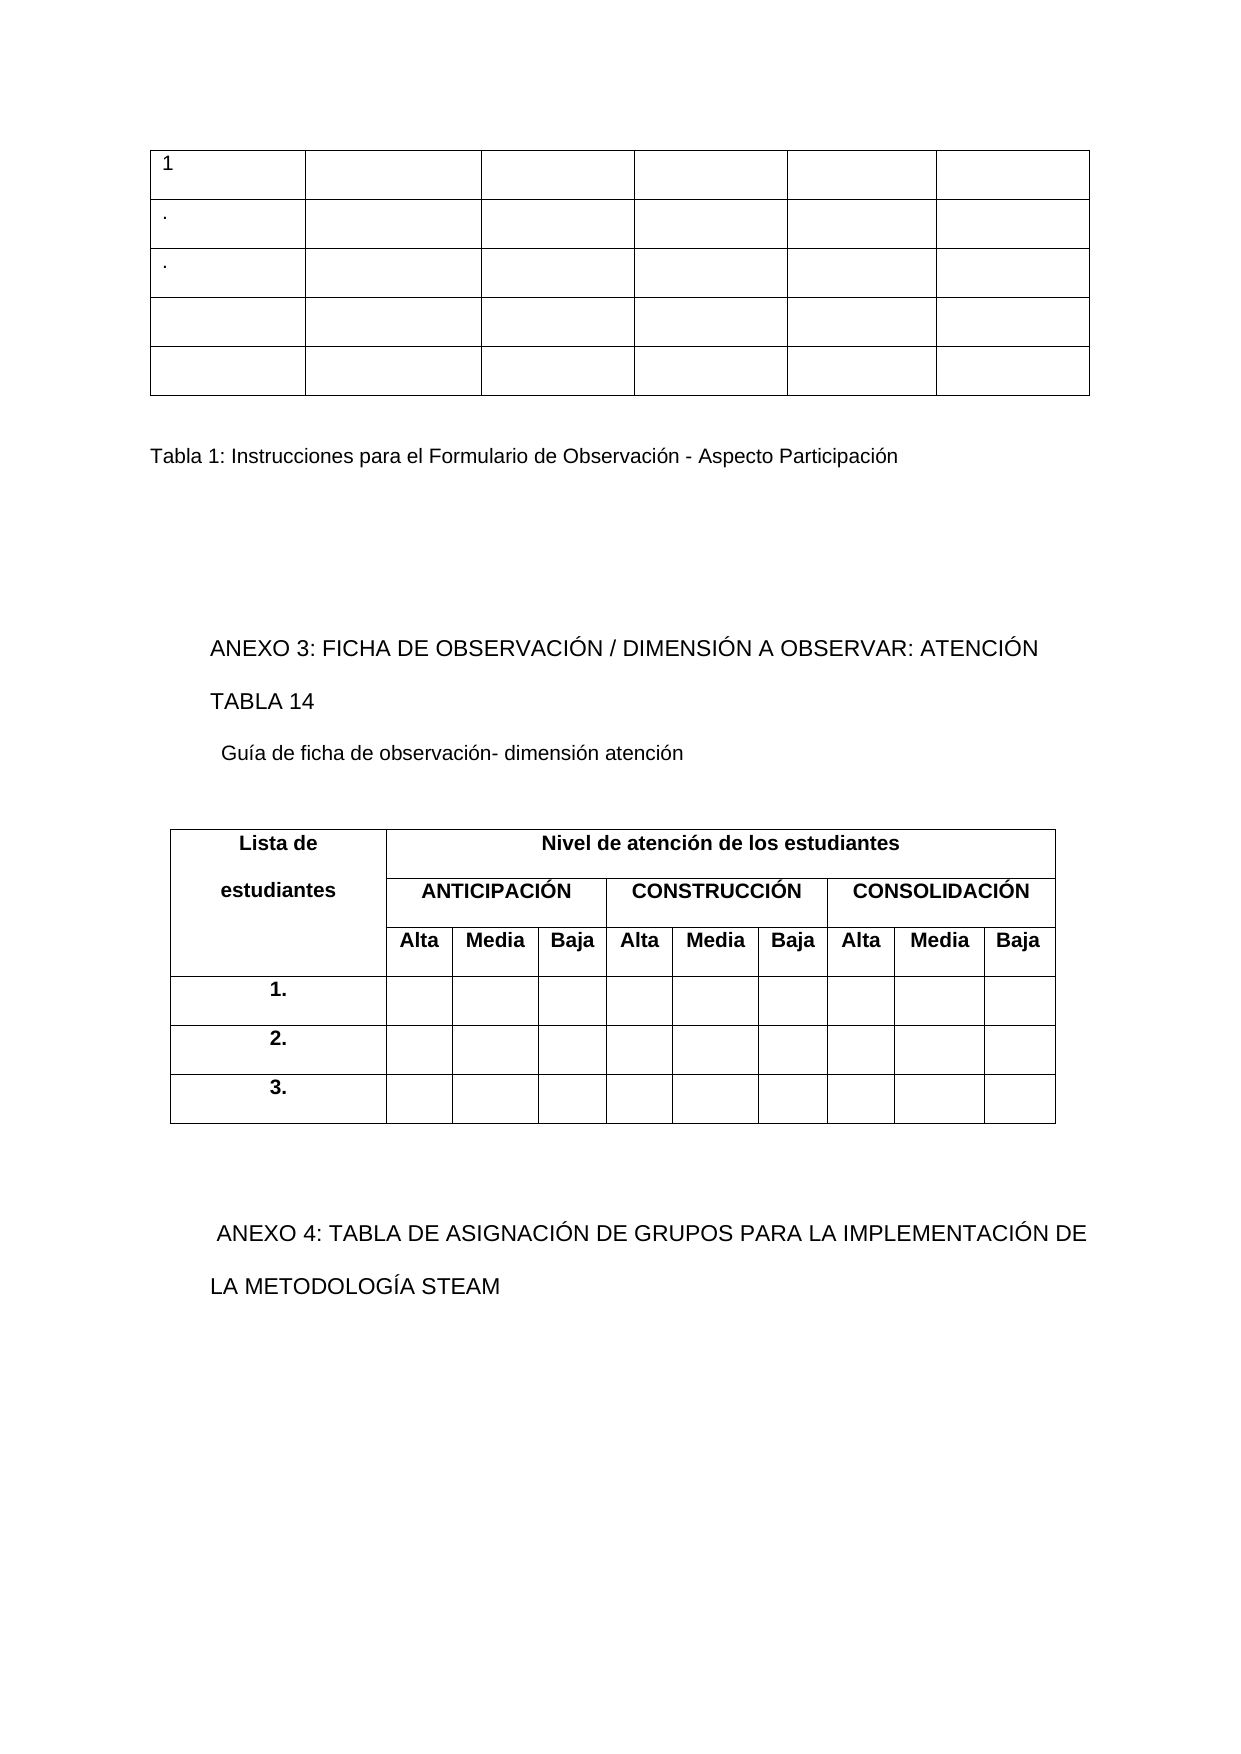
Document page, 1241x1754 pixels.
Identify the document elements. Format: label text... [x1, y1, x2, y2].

table_cell [306, 151, 481, 199]
table_cell Baja [539, 928, 606, 976]
table_cell [828, 1026, 894, 1074]
table_cell [673, 1026, 758, 1074]
table_cell [788, 249, 936, 297]
table_cell [759, 1075, 827, 1123]
table_cell [635, 200, 787, 248]
table_header Nivel de atención de los estudiantes [387, 830, 1055, 878]
table_cell [453, 1026, 538, 1074]
table_cell 2. [171, 1026, 386, 1074]
table_cell 1. [171, 977, 386, 1025]
table_cell [788, 347, 936, 395]
table_cell [635, 249, 787, 297]
subtitle Anexo 4: tabla de asignación de grupos para la implementación de la metodología STEAM [210, 1220, 1090, 1299]
table_cell [828, 977, 894, 1025]
table_cell [453, 977, 538, 1025]
table_cell [788, 298, 936, 346]
table_cell [759, 977, 827, 1025]
table_cell [937, 347, 1089, 395]
table_cell [635, 151, 787, 199]
table_cell Alta [607, 928, 672, 976]
table_cell [985, 977, 1055, 1025]
table_cell [895, 977, 984, 1025]
table_cell [937, 151, 1089, 199]
table_cell [788, 200, 936, 248]
table_cell [788, 151, 936, 199]
table_cell [539, 977, 606, 1025]
table_cell [387, 1075, 452, 1123]
table_cell [985, 1026, 1055, 1074]
table_cell [895, 1026, 984, 1074]
table_cell [151, 298, 305, 346]
table_cell [453, 1075, 538, 1123]
table_cell [482, 298, 634, 346]
table_cell Media [673, 928, 758, 976]
table_cell [985, 1075, 1055, 1123]
table_cell [607, 1075, 672, 1123]
table_cell [482, 200, 634, 248]
table_cell [539, 1026, 606, 1074]
table_cell Media [453, 928, 538, 976]
text Tabla 1: Instrucciones para el Formulario de Observación - Aspecto Participación [150, 444, 1090, 468]
table_header Lista de estudiantes [171, 830, 386, 976]
table_cell [387, 1026, 452, 1074]
table_cell ANTICIPACIÓN [387, 879, 606, 927]
table_cell [151, 347, 305, 395]
table_cell [387, 977, 452, 1025]
table_cell Alta [387, 928, 452, 976]
table_cell [482, 249, 634, 297]
table_cell [539, 1075, 606, 1123]
table_cell [937, 249, 1089, 297]
table_cell [895, 1075, 984, 1123]
table_cell Baja [985, 928, 1055, 976]
table_cell CONSTRUCCIÓN [607, 879, 827, 927]
table_cell [482, 347, 634, 395]
table_cell Alta [828, 928, 894, 976]
table_cell [306, 298, 481, 346]
table_cell [673, 1075, 758, 1123]
table_cell CONSOLIDACIÓN [828, 879, 1055, 927]
table_cell [759, 1026, 827, 1074]
table_cell 3. [171, 1075, 386, 1123]
subtitle Anexo 3: ficha de observación / dimensión a observar: atención tabla 14 [210, 635, 1090, 714]
table_cell [607, 977, 672, 1025]
table_cell Baja [759, 928, 827, 976]
table_cell [306, 249, 481, 297]
table_cell 1 [151, 151, 305, 199]
table_cell . [151, 249, 305, 297]
table_cell [635, 347, 787, 395]
table_cell [306, 347, 481, 395]
table_cell Media [895, 928, 984, 976]
table_cell [937, 298, 1089, 346]
table_cell [828, 1075, 894, 1123]
table_cell [482, 151, 634, 199]
table_cell [607, 1026, 672, 1074]
table_cell [673, 977, 758, 1025]
table_cell [937, 200, 1089, 248]
text Guía de ficha de observación- dimensión atención [150, 741, 1090, 765]
table_cell [635, 298, 787, 346]
table_cell . [151, 200, 305, 248]
table_cell [306, 200, 481, 248]
